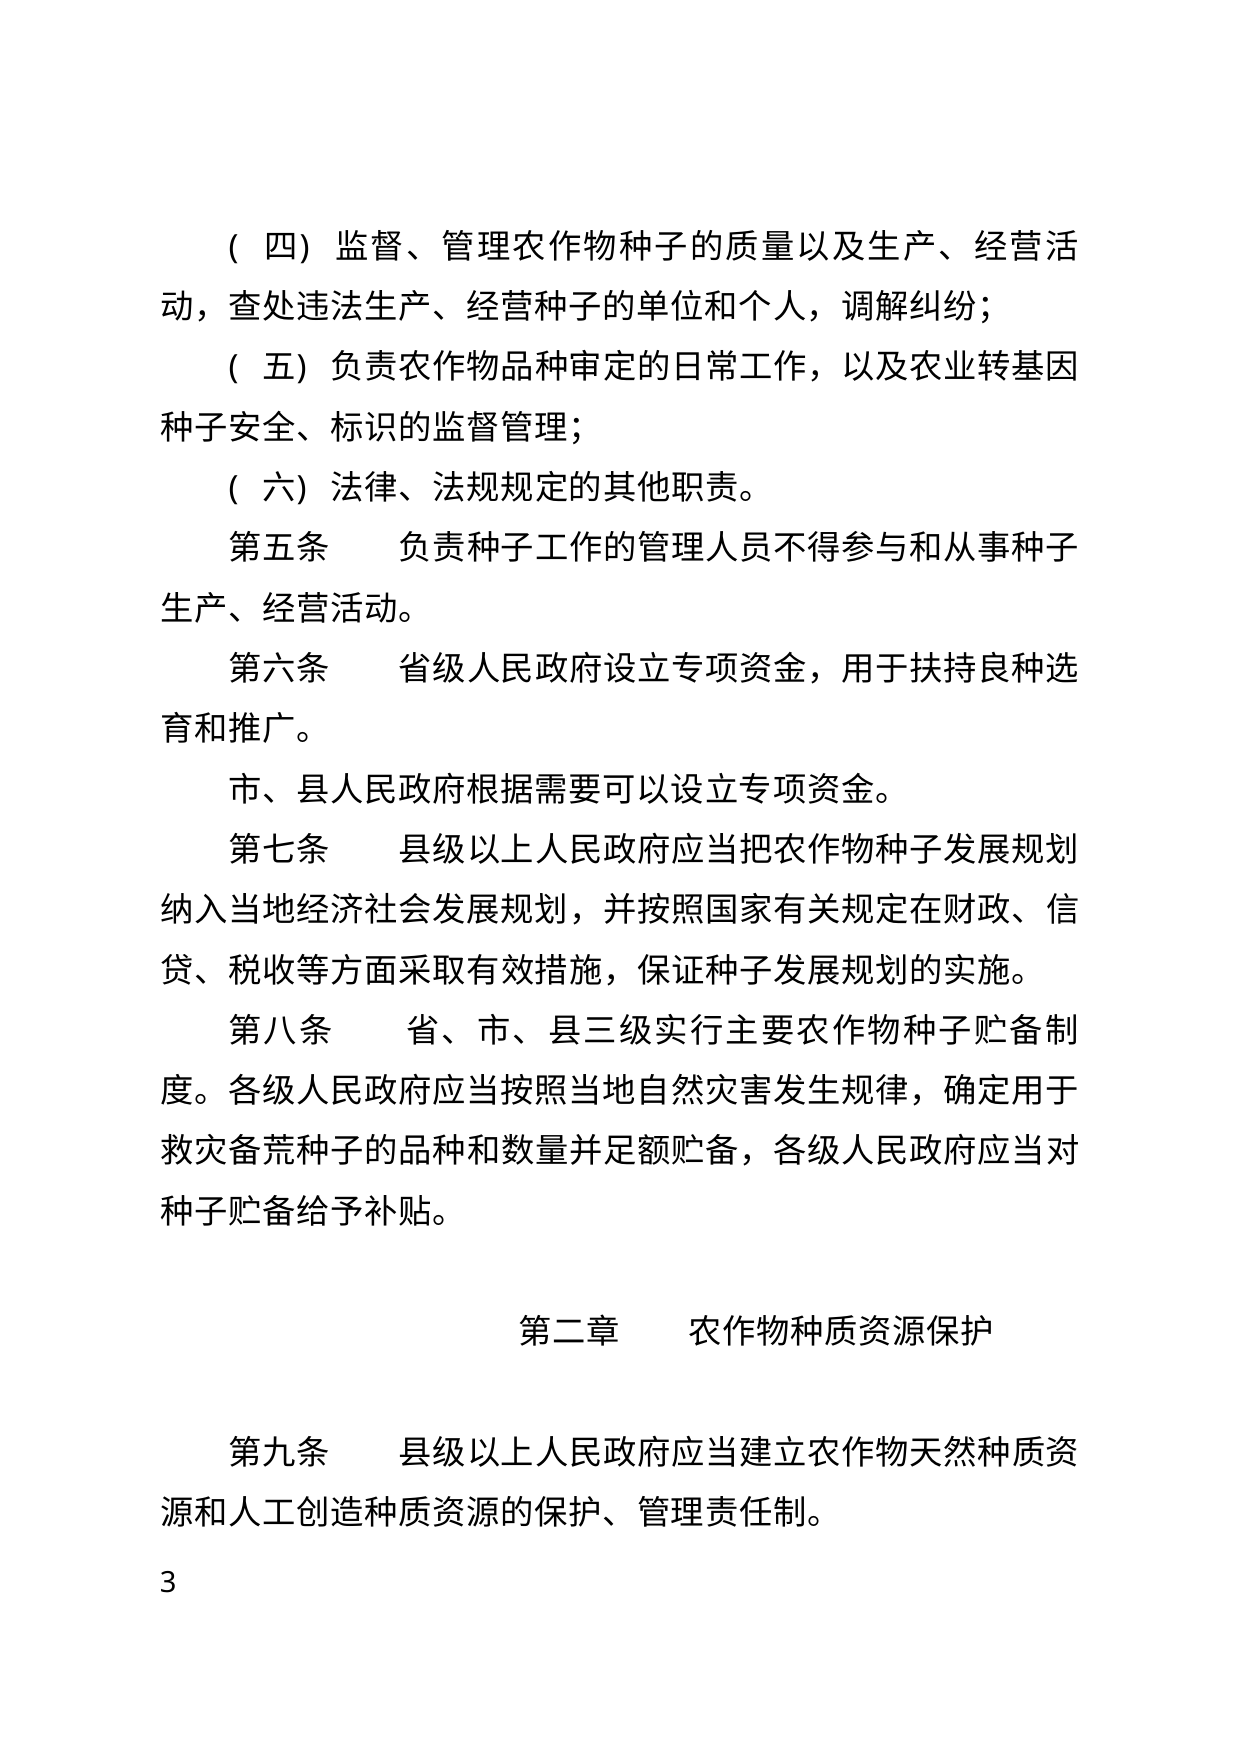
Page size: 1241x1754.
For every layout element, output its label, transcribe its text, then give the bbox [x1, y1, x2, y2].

text 第二章 农作物种质资源保护 [160, 1299, 1080, 1359]
text 第九条 县级以上人民政府应当建立农作物天然种质资源和人工创造种质资源的保护、管理责任制。 [160, 1420, 1080, 1540]
text 第六条 省级人民政府设立专项资金，用于扶持良种选育和推广。 [160, 636, 1080, 756]
text (四)监督、管理农作物种子的质量以及生产、经营活动，查处违法生产、经营种子的单位和个人，调解纠纷； [160, 213, 1080, 334]
text (五)负责农作物品种审定的日常工作，以及农业转基因种子安全、标识的监督管理； [160, 334, 1080, 455]
text 第五条 负责种子工作的管理人员不得参与和从事种子生产、经营活动。 [160, 515, 1080, 636]
text (六)法律、法规规定的其他职责。 [160, 455, 1080, 515]
text 市、县人民政府根据需要可以设立专项资金。 [160, 756, 1080, 817]
text 第七条 县级以上人民政府应当把农作物种子发展规划纳入当地经济社会发展规划，并按照国家有关规定在财政、信贷、税收等方面采取有效措施，保证种子发展规划的实施。 [160, 817, 1080, 998]
text 第八条 省、市、县三级实行主要农作物种子贮备制度。各级人民政府应当按照当地自然灾害发生规律，确定用于救灾备荒种子的品种和数量并足额贮备，各级人民政府应当对种子贮备给予补贴。 [160, 998, 1080, 1239]
